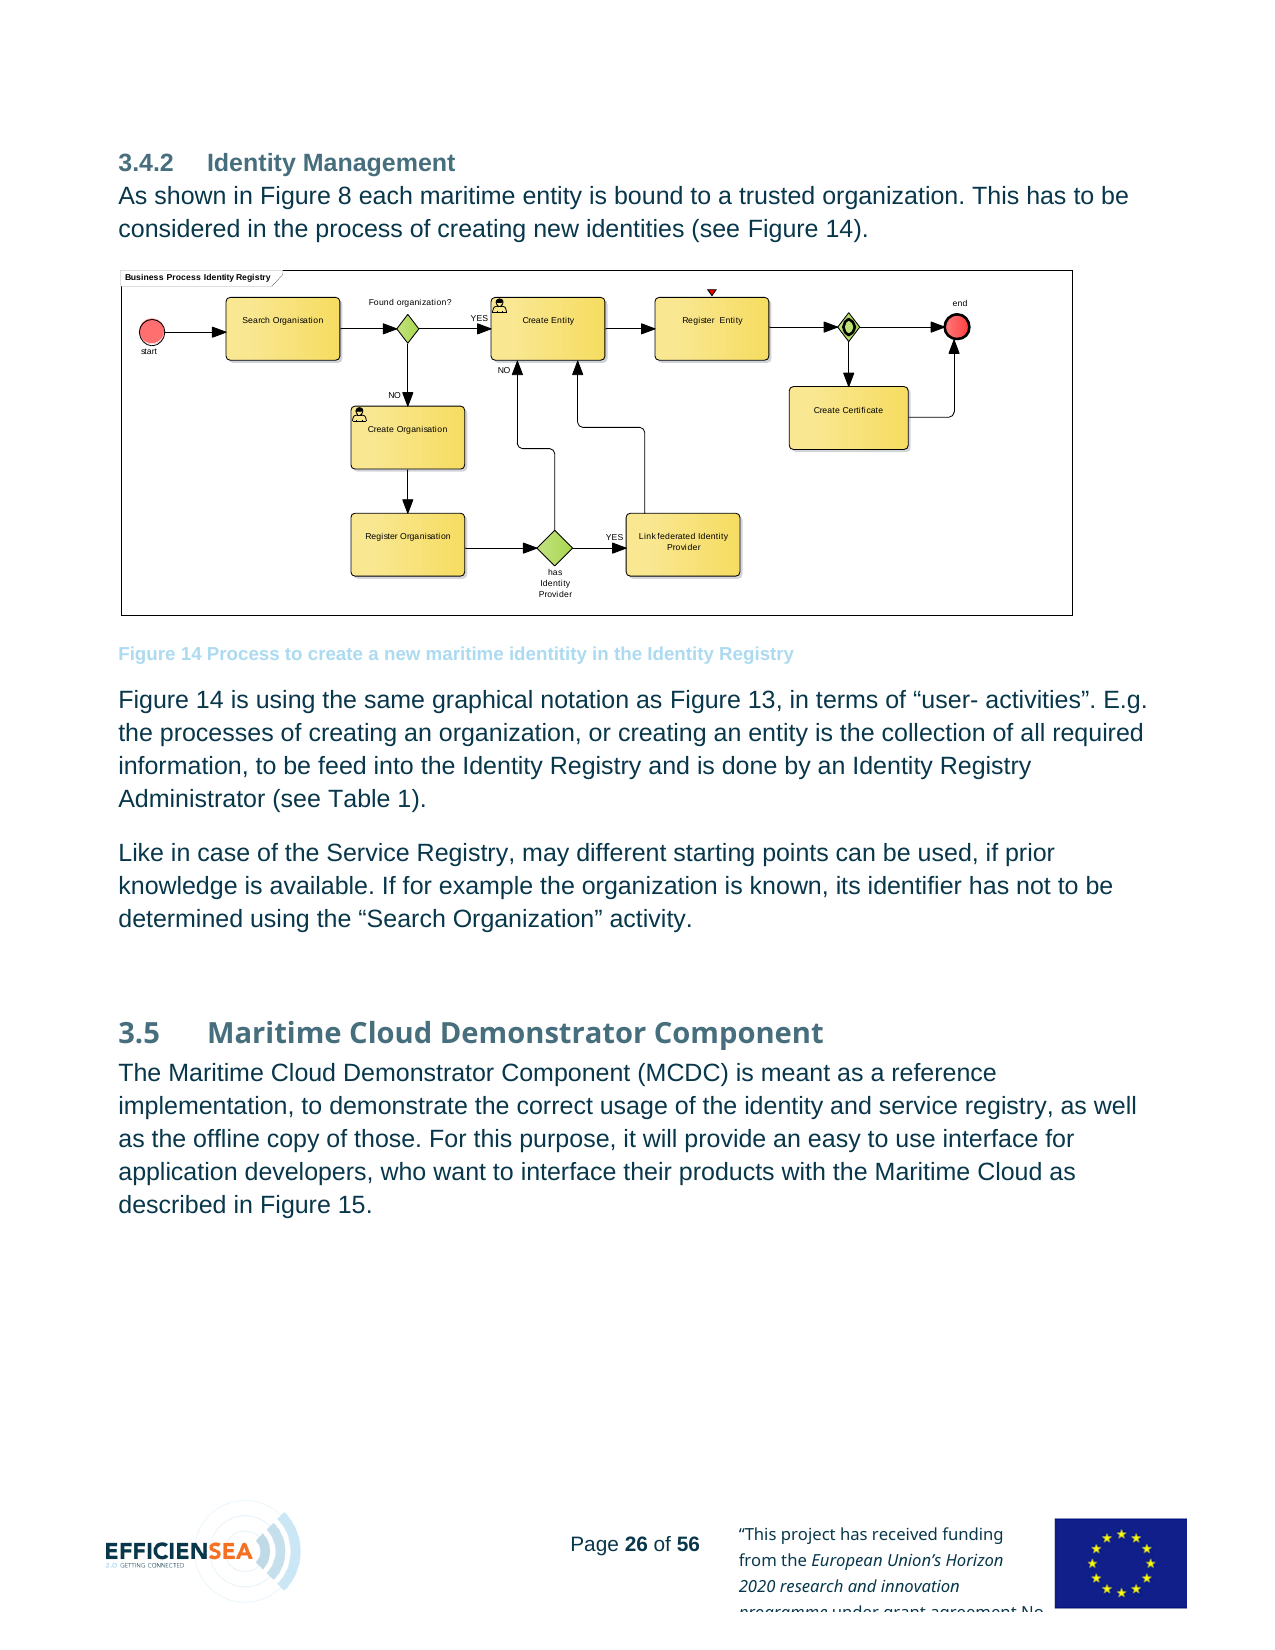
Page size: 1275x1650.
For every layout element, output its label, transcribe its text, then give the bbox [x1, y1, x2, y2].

subtitle Identity Management [118, 148, 1152, 176]
picture [99, 1492, 306, 1611]
picture [1052, 1516, 1187, 1607]
text Like in case of the Service Registry, may different starting points can be used, if prior knowledge is available. If for example the organization is known, its identifier has not to be determined using the “Search Organization” activity. [118, 838, 1152, 933]
subtitle Maritime Cloud Demonstrator Component [118, 1012, 1152, 1052]
